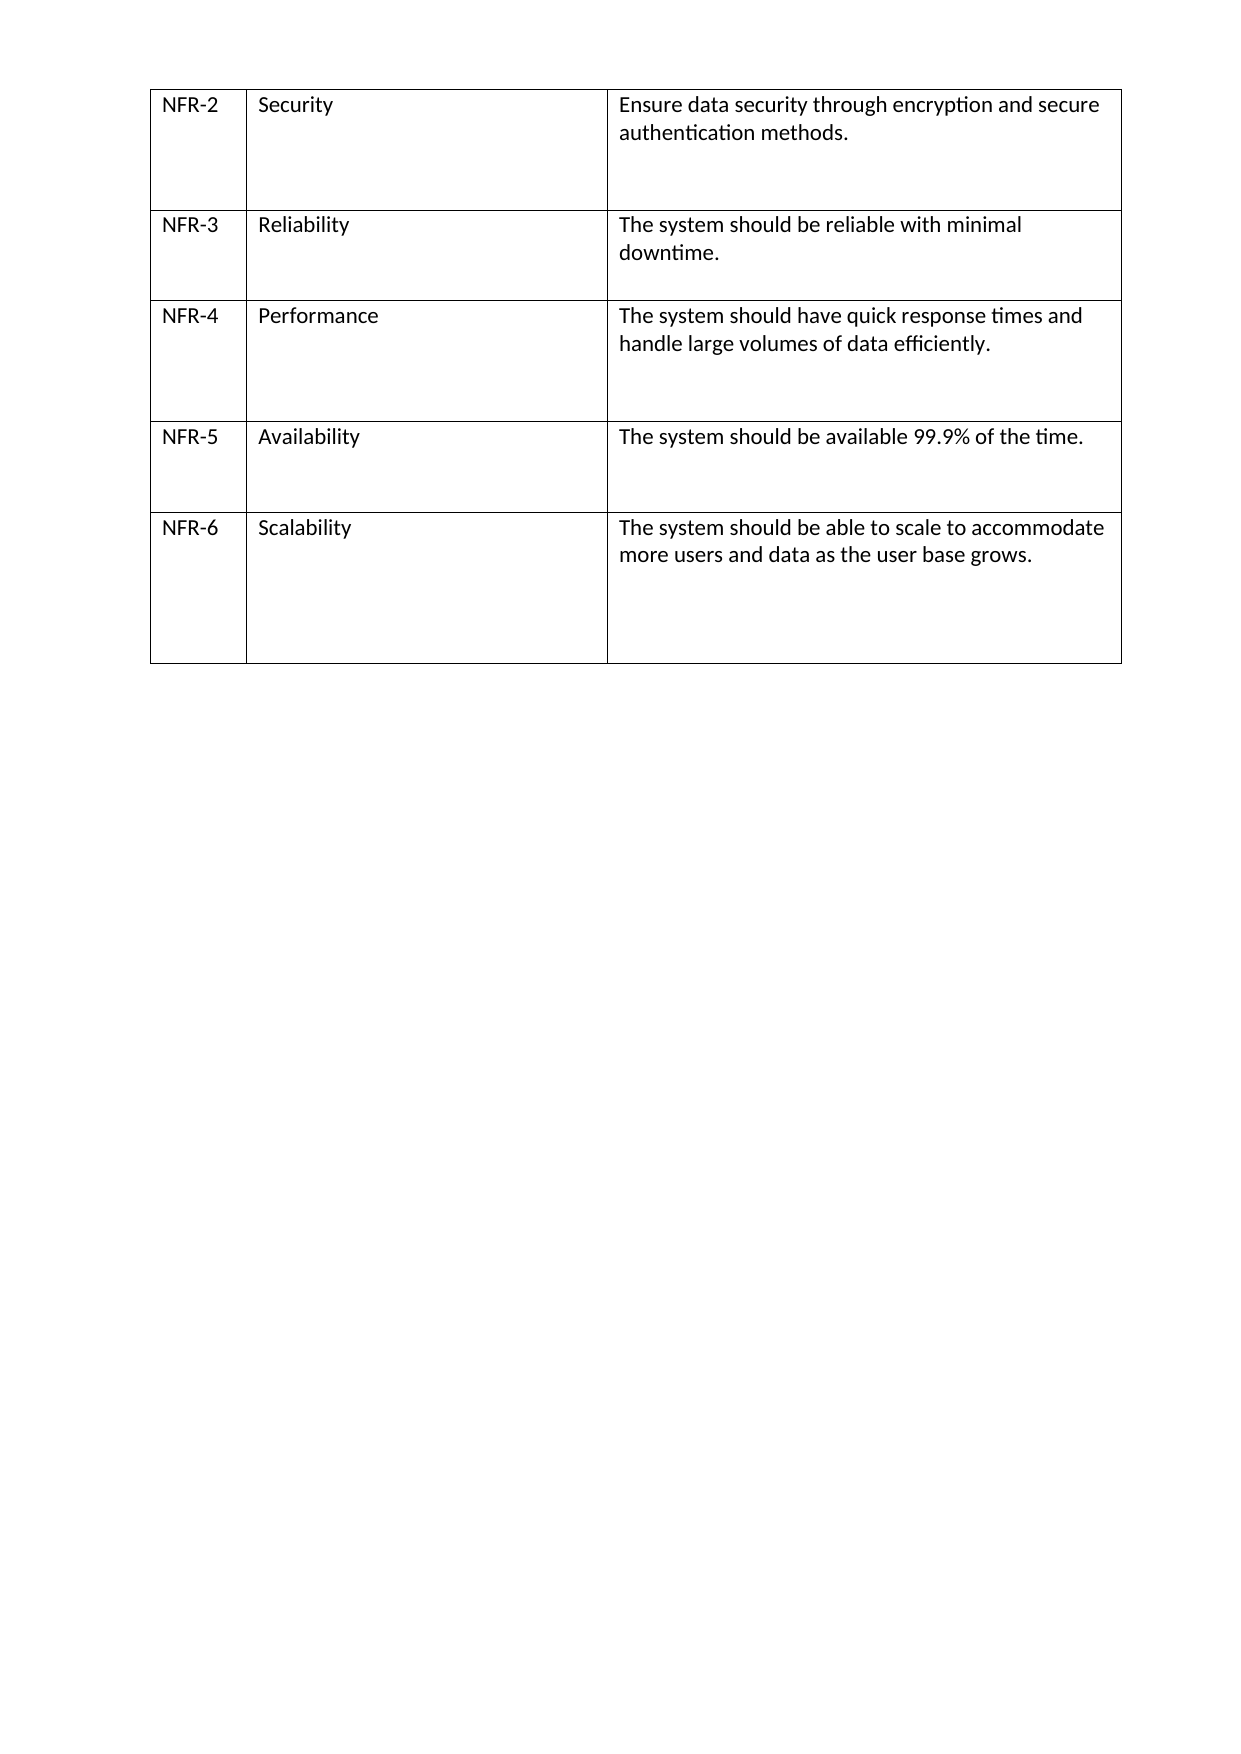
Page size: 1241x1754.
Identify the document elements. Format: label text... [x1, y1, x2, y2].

table_cell The system should have quick response times and handle large volumes of data efficiently. [608, 301, 1121, 421]
table_cell The system should be available 99.9% of the time. [608, 422, 1121, 512]
table_cell Reliability [247, 211, 607, 300]
table_cell NFR-4 [151, 301, 246, 421]
table_cell NFR-6 [151, 513, 246, 663]
table_cell Performance [247, 301, 607, 421]
table_cell Ensure data security through encryption and secure authentication methods. [608, 90, 1121, 209]
table_cell Security [247, 90, 607, 209]
table_cell Scalability [247, 513, 607, 663]
table_cell Availability [247, 422, 607, 512]
table_cell The system should be able to scale to accommodate more users and data as the user base grows. [608, 513, 1121, 663]
table_cell NFR-2 [151, 90, 246, 209]
table_cell NFR-5 [151, 422, 246, 512]
table_cell The system should be reliable with minimal downtime. [608, 211, 1121, 300]
table_cell NFR-3 [151, 211, 246, 300]
